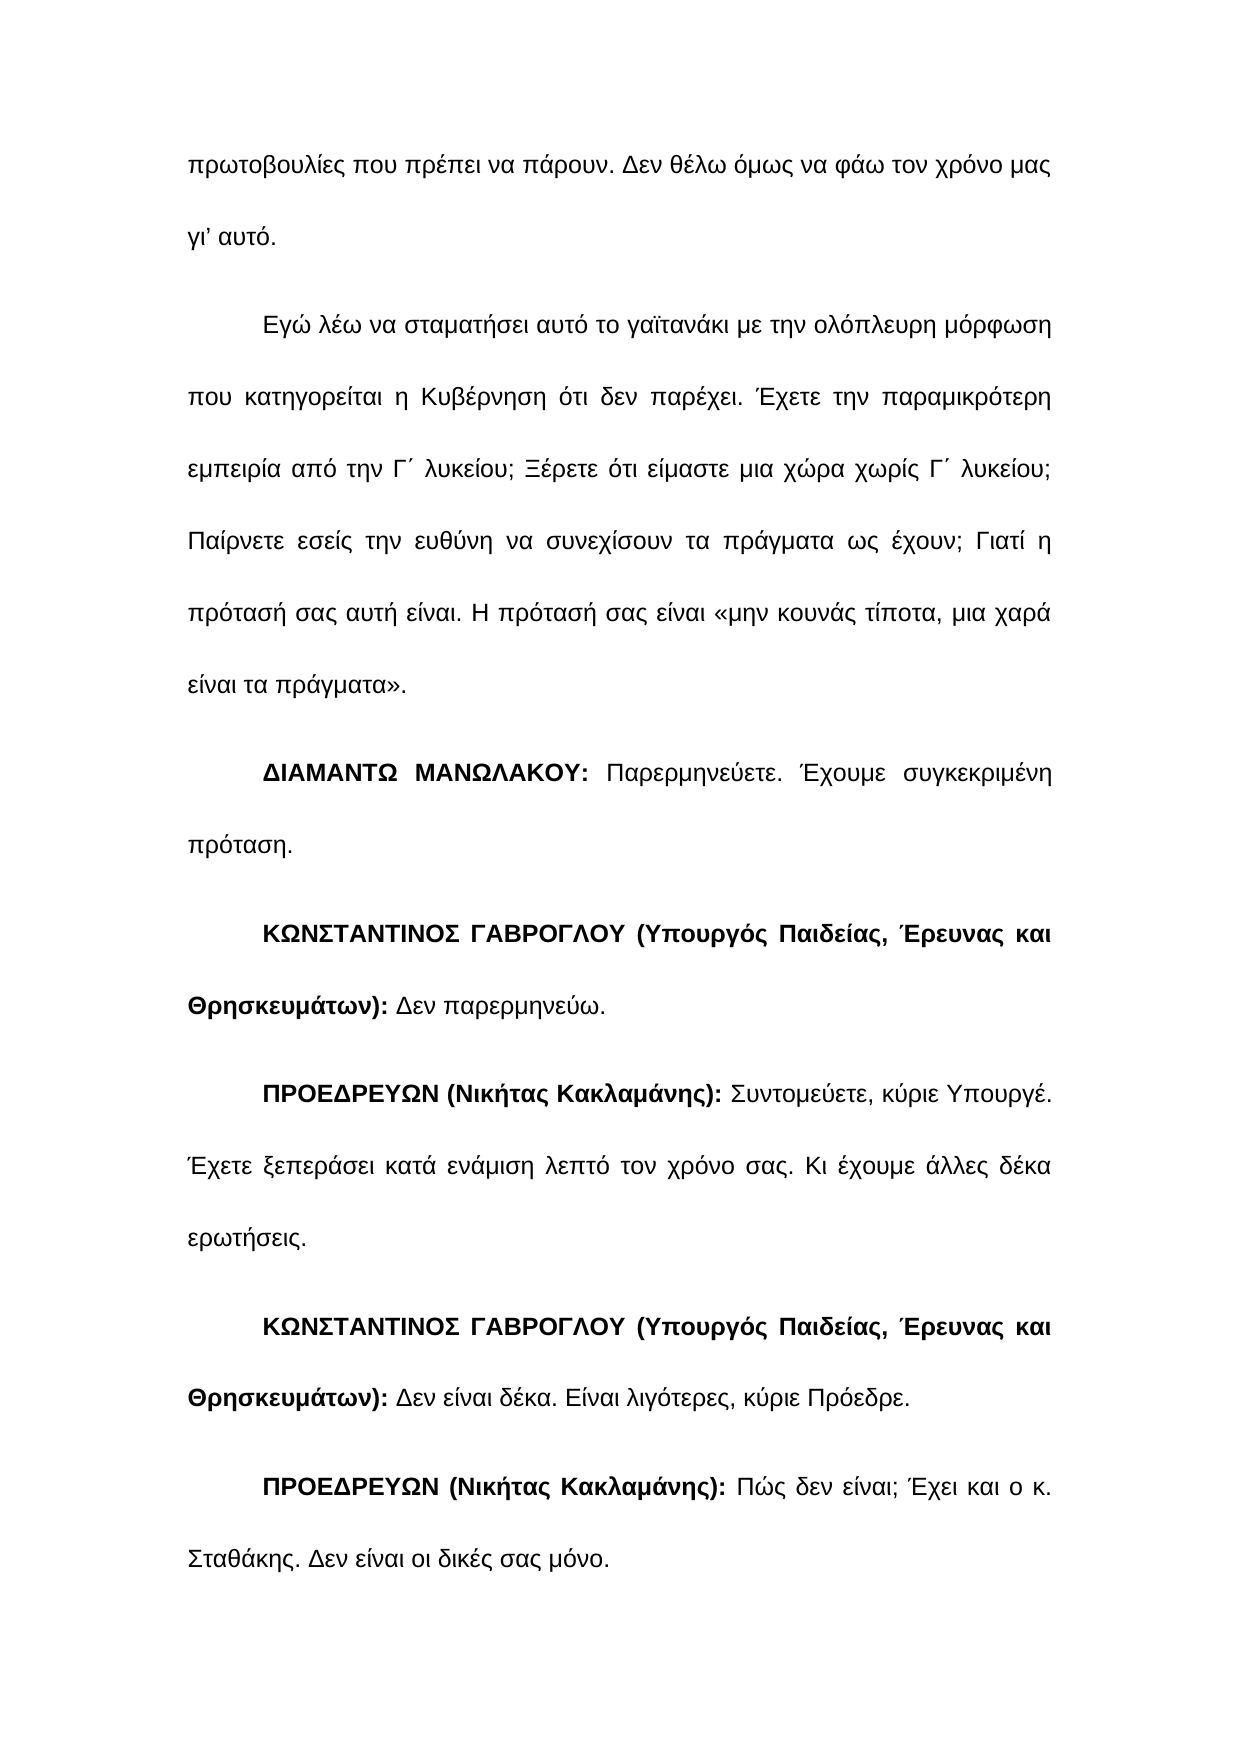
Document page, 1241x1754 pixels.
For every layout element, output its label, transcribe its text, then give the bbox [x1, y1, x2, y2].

text Εγώ λέω να σταματήσει αυτό το γαϊτανάκι με την ολόπλευρη μόρφωση που κατηγορείται η Κυβέρνηση ότι δεν παρέχει. Έχετε την παραμικρότερη εμπειρία από την Γ΄ λυκείου; Ξέρετε ότι είμαστε μια χώρα χωρίς Γ΄ λυκείου; Παίρνετε εσείς την ευθύνη να συνεχίσουν τα πράγματα ως έχουν; Γιατί η πρότασή σας αυτή είναι. Η πρότασή σας είναι «μην κουνάς τίποτα, μια χαρά είναι τα πράγματα». [187, 310, 1053, 698]
text ΠΡΟΕΔΡΕΥΩΝ (Νικήτας Κακλαμάνης): Πώς δεν είναι; Έχει και ο κ. Σταθάκης. Δεν είναι οι δικές σας μόνο. [187, 1472, 1053, 1572]
text ΔΙΑΜΑΝΤΩ ΜΑΝΩΛΑΚΟΥ: Παρερμηνεύετε. Έχουμε συγκεκριμένη πρόταση. [187, 758, 1053, 859]
text ΚΩΝΣΤΑΝΤΙΝΟΣ ΓΑΒΡΟΓΛΟΥ (Υπουργός Παιδείας, Έρευνας και Θρησκευμάτων): Δεν είναι δέκα. Είναι λιγότερες, κύριε Πρόεδρε. [187, 1311, 1053, 1412]
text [187, 150, 1053, 251]
text ΚΩΝΣΤΑΝΤΙΝΟΣ ΓΑΒΡΟΓΛΟΥ (Υπουργός Παιδείας, Έρευνας και Θρησκευμάτων): Δεν παρερμηνεύω. [187, 919, 1053, 1019]
text ΠΡΟΕΔΡΕΥΩΝ (Νικήτας Κακλαμάνης): Συντομεύετε, κύριε Υπουργέ. Έχετε ξεπεράσει κατά ενάμιση λεπτό τον χρόνο σας. Κι έχουμε άλλες δέκα ερωτήσεις. [187, 1079, 1053, 1252]
